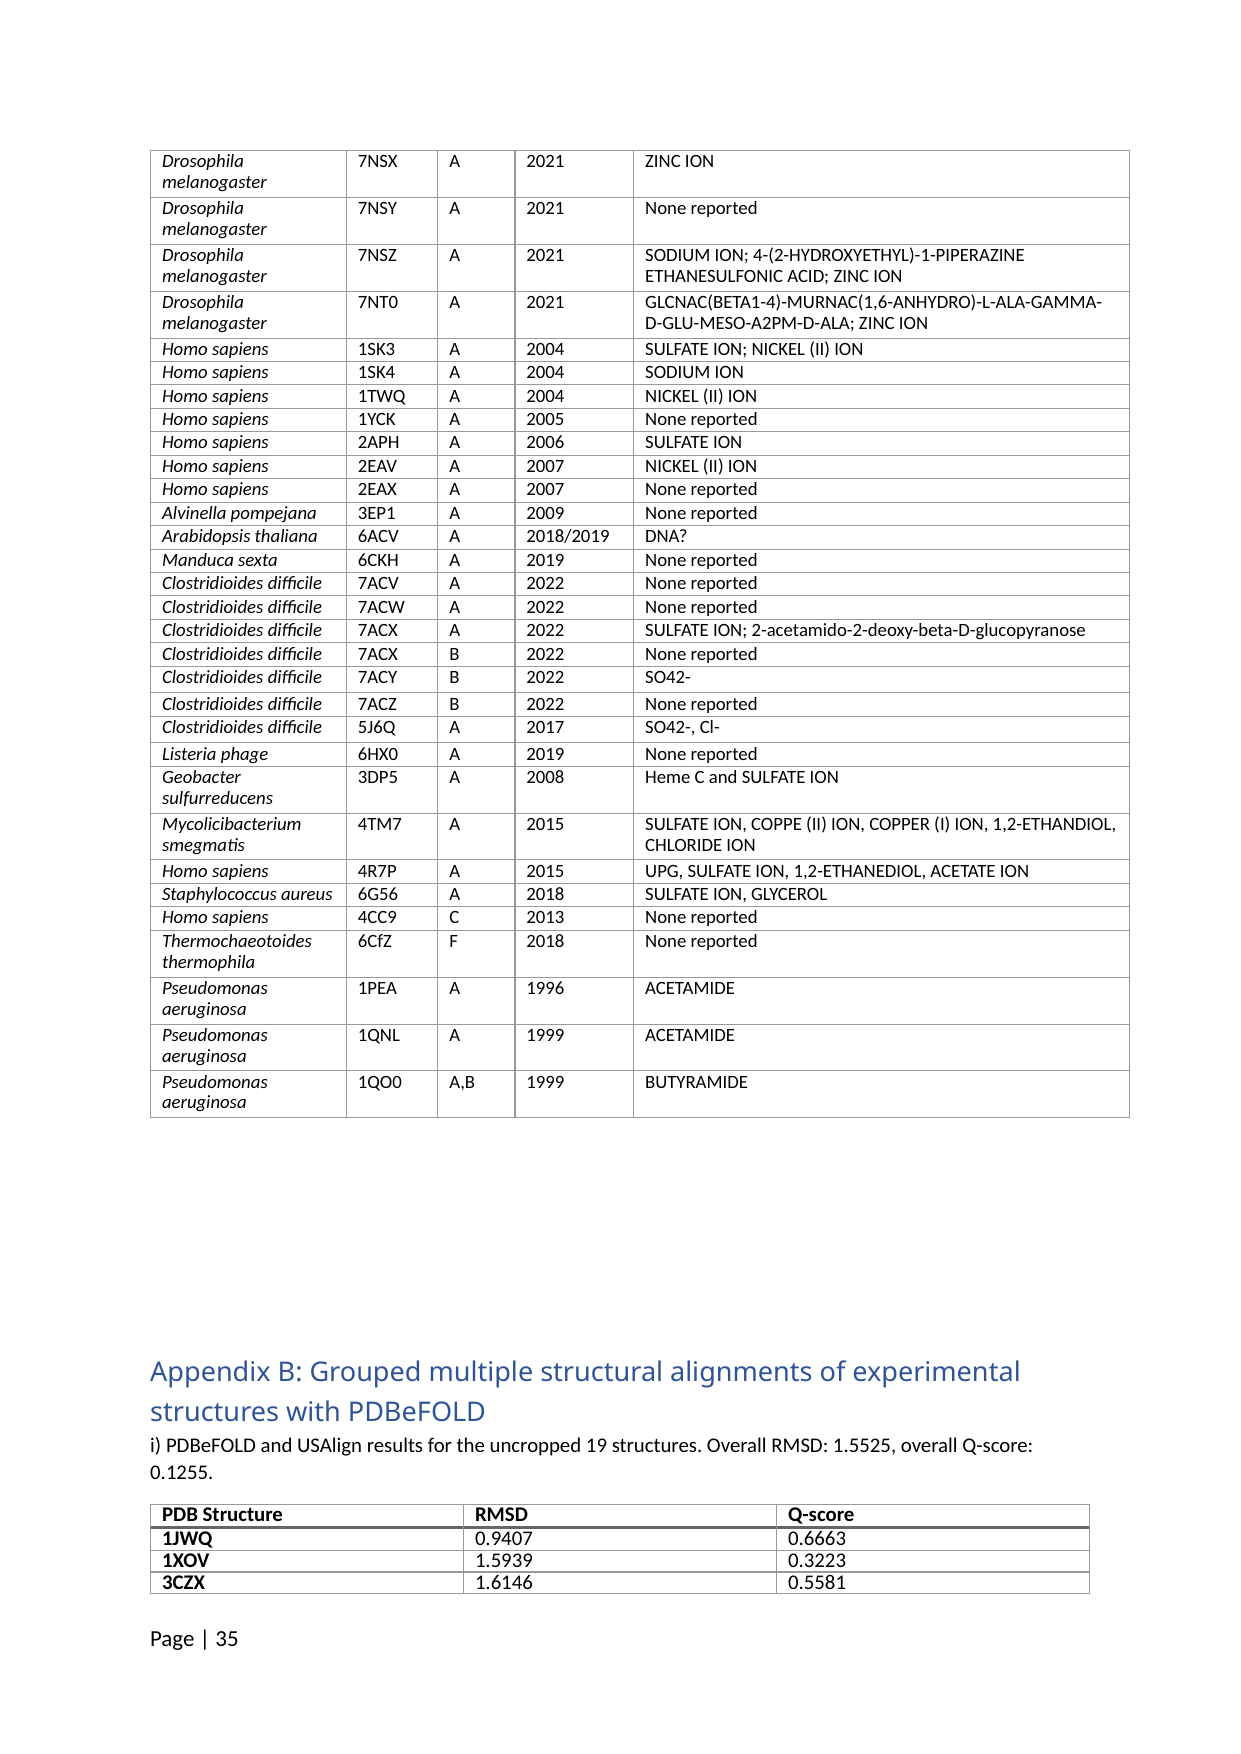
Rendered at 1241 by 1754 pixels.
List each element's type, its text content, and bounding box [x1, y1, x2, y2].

table_cell Homo sapiens [151, 362, 346, 384]
table_cell 7ACX [347, 620, 437, 642]
table_cell 2006 [516, 432, 633, 455]
table_cell None reported [634, 409, 1129, 431]
table_cell A [438, 743, 514, 766]
table_cell 1999 [516, 1071, 633, 1117]
table_cell 2022 [516, 573, 633, 595]
table_cell 1.6146 [464, 1573, 776, 1593]
table_cell None reported [634, 573, 1129, 595]
table_cell B [438, 643, 514, 666]
table_cell Pseudomonas aeruginosa [151, 1071, 346, 1117]
table_cell A [438, 596, 514, 619]
table_cell Clostridioides difficile [151, 717, 346, 742]
table_cell A [438, 573, 514, 595]
table_cell 3CZX [151, 1573, 463, 1593]
table_cell SULFATE ION; 2-acetamido-2-deoxy-beta-D-glucopyranose [634, 620, 1129, 642]
table_header PDB Structure [151, 1505, 463, 1526]
table_cell Drosophila melanogaster [151, 151, 346, 197]
table_cell None reported [634, 693, 1129, 716]
table_cell A [438, 292, 514, 337]
table_cell 5J6Q [347, 717, 437, 742]
table_cell 2021 [516, 198, 633, 244]
table_cell A [438, 1025, 514, 1070]
table_cell A [438, 767, 514, 812]
table_cell 2018/2019 [516, 526, 633, 548]
table_header RMSD [464, 1505, 776, 1526]
table_cell Homo sapiens [151, 907, 346, 930]
table_cell 4TM7 [347, 814, 437, 859]
table_cell 1SK4 [347, 362, 437, 384]
table_cell None reported [634, 931, 1129, 977]
table_cell 1QO0 [347, 1071, 437, 1117]
table_cell 0.9407 [464, 1529, 776, 1549]
table_cell Drosophila melanogaster [151, 292, 346, 337]
table_cell 1999 [516, 1025, 633, 1070]
table_cell 2EAX [347, 479, 437, 502]
table_cell 4R7P [347, 860, 437, 883]
table_cell Heme C and SULFATE ION [634, 767, 1129, 812]
table_cell Clostridioides difficile [151, 643, 346, 666]
table_cell 6CfZ [347, 931, 437, 977]
table_cell 2005 [516, 409, 633, 431]
table_cell BUTYRAMIDE [634, 1071, 1129, 1117]
table_cell Homo sapiens [151, 409, 346, 431]
table_cell 7NT0 [347, 292, 437, 337]
table_cell 0.6663 [777, 1529, 1089, 1549]
table_cell None reported [634, 550, 1129, 572]
table_cell 1YCK [347, 409, 437, 431]
table_cell SO42- [634, 667, 1129, 692]
table_cell 2019 [516, 743, 633, 766]
table_cell 3DP5 [347, 767, 437, 812]
table_cell Homo sapiens [151, 339, 346, 361]
table_cell 1PEA [347, 978, 437, 1023]
table_cell 7ACY [347, 667, 437, 692]
table_cell 2APH [347, 432, 437, 455]
table_cell Manduca sexta [151, 550, 346, 572]
table_cell A [438, 151, 514, 197]
table_cell Homo sapiens [151, 456, 346, 478]
table_cell SO42-, Cl- [634, 717, 1129, 742]
table_cell 1JWQ [151, 1529, 463, 1549]
table_cell SULFATE ION, GLYCEROL [634, 884, 1129, 906]
table_cell Drosophila melanogaster [151, 245, 346, 291]
table_cell 7ACV [347, 573, 437, 595]
table_cell 0.3223 [777, 1551, 1089, 1571]
table_cell None reported [634, 198, 1129, 244]
table_cell A [438, 550, 514, 572]
table_cell Pseudomonas aeruginosa [151, 1025, 346, 1070]
table_cell ZINC ION [634, 151, 1129, 197]
table_cell None reported [634, 596, 1129, 619]
table_cell 2007 [516, 456, 633, 478]
table_cell None reported [634, 479, 1129, 502]
table_cell 6ACV [347, 526, 437, 548]
table_cell 2015 [516, 814, 633, 859]
table_cell 2007 [516, 479, 633, 502]
table_cell A [438, 362, 514, 384]
table_cell A [438, 339, 514, 361]
table_cell A [438, 860, 514, 883]
table_cell 2008 [516, 767, 633, 812]
table_cell GLCNAC(BETA1-4)-MURNAC(1,6-ANHYDRO)-L-ALA-GAMMA-D-GLU-MESO-A2PM-D-ALA; ZINC ION [634, 292, 1129, 337]
table_cell A [438, 503, 514, 525]
table_cell SODIUM ION; 4-(2-HYDROXYETHYL)-1-PIPERAZINE ETHANESULFONIC ACID; ZINC ION [634, 245, 1129, 291]
table_cell Alvinella pompejana [151, 503, 346, 525]
table_cell UPG, SULFATE ION, 1,2-ETHANEDIOL, ACETATE ION [634, 860, 1129, 883]
table_cell 2022 [516, 620, 633, 642]
table_header Q-score [777, 1505, 1089, 1526]
table_cell Drosophila melanogaster [151, 198, 346, 244]
table_cell A [438, 978, 514, 1023]
table_cell A [438, 717, 514, 742]
table_cell None reported [634, 503, 1129, 525]
table_cell 2018 [516, 931, 633, 977]
table_cell A [438, 245, 514, 291]
table_cell SULFATE ION, COPPE (II) ION, COPPER (I) ION, 1,2-ETHANDIOL, CHLORIDE ION [634, 814, 1129, 859]
table_cell Clostridioides difficile [151, 693, 346, 716]
table_cell 7ACZ [347, 693, 437, 716]
table_cell B [438, 693, 514, 716]
table_cell 7NSX [347, 151, 437, 197]
table_cell Thermochaeotoides thermophila [151, 931, 346, 977]
table_cell Geobacter sulfurreducens [151, 767, 346, 812]
table_cell 2004 [516, 385, 633, 408]
table_cell A [438, 526, 514, 548]
table_cell 2004 [516, 339, 633, 361]
table_cell Clostridioides difficile [151, 596, 346, 619]
table_cell Listeria phage [151, 743, 346, 766]
table_cell 2021 [516, 151, 633, 197]
table_cell A [438, 385, 514, 408]
table_cell DNA? [634, 526, 1129, 548]
table_cell Arabidopsis thaliana [151, 526, 346, 548]
table_cell Homo sapiens [151, 385, 346, 408]
table_cell 6G56 [347, 884, 437, 906]
table_cell None reported [634, 907, 1129, 930]
table_cell 6HX0 [347, 743, 437, 766]
table_cell NICKEL (II) ION [634, 385, 1129, 408]
table_cell 2015 [516, 860, 633, 883]
table_cell 2022 [516, 667, 633, 692]
table_cell 7NSY [347, 198, 437, 244]
table_cell A [438, 479, 514, 502]
table_cell 2021 [516, 245, 633, 291]
table_cell NICKEL (II) ION [634, 456, 1129, 478]
table_cell 7ACX [347, 643, 437, 666]
table_cell 2019 [516, 550, 633, 572]
table_cell Homo sapiens [151, 479, 346, 502]
table_cell Clostridioides difficile [151, 620, 346, 642]
table_cell 3EP1 [347, 503, 437, 525]
table_cell A [438, 814, 514, 859]
table_cell Clostridioides difficile [151, 667, 346, 692]
table_cell 2022 [516, 693, 633, 716]
table_cell 2021 [516, 292, 633, 337]
table_cell 2009 [516, 503, 633, 525]
table_cell A [438, 884, 514, 906]
table_cell Staphylococcus aureus [151, 884, 346, 906]
table_cell None reported [634, 743, 1129, 766]
table_cell 1996 [516, 978, 633, 1023]
table_cell 6CKH [347, 550, 437, 572]
table_cell 0.5581 [777, 1573, 1089, 1593]
table_cell SODIUM ION [634, 362, 1129, 384]
table_cell ACETAMIDE [634, 978, 1129, 1023]
table_cell 2022 [516, 596, 633, 619]
table_cell 2022 [516, 643, 633, 666]
table_cell A [438, 198, 514, 244]
table_cell 2017 [516, 717, 633, 742]
table_cell Pseudomonas aeruginosa [151, 978, 346, 1023]
table_cell 1TWQ [347, 385, 437, 408]
table_cell SULFATE ION; NICKEL (II) ION [634, 339, 1129, 361]
table_cell A [438, 409, 514, 431]
table_cell Homo sapiens [151, 860, 346, 883]
table_cell A,B [438, 1071, 514, 1117]
table_cell 1QNL [347, 1025, 437, 1070]
table_cell ACETAMIDE [634, 1025, 1129, 1070]
table_cell 1XOV [151, 1551, 463, 1571]
table_cell 1SK3 [347, 339, 437, 361]
table_cell None reported [634, 643, 1129, 666]
table_cell 2013 [516, 907, 633, 930]
table_cell 1.5939 [464, 1551, 776, 1571]
table_cell B [438, 667, 514, 692]
table_cell Clostridioides difficile [151, 573, 346, 595]
table_cell A [438, 456, 514, 478]
text i) PDBeFOLD and USAlign results for the uncropped 19 structures. Overall RMSD: 1.5525, overall Q-score: 0.1255. [150, 1432, 1090, 1485]
table_cell 2018 [516, 884, 633, 906]
table_cell A [438, 432, 514, 455]
table_cell Mycolicibacterium smegmatis [151, 814, 346, 859]
table_cell 2EAV [347, 456, 437, 478]
table_cell F [438, 931, 514, 977]
subtitle Appendix B: Grouped multiple structural alignments of experimental structures with PDBeFOLD [150, 1353, 1090, 1429]
table_cell 7ACW [347, 596, 437, 619]
table_cell 2004 [516, 362, 633, 384]
table_cell A [438, 620, 514, 642]
table_cell C [438, 907, 514, 930]
table_cell SULFATE ION [634, 432, 1129, 455]
table_cell 7NSZ [347, 245, 437, 291]
table_cell 4CC9 [347, 907, 437, 930]
table_cell Homo sapiens [151, 432, 346, 455]
